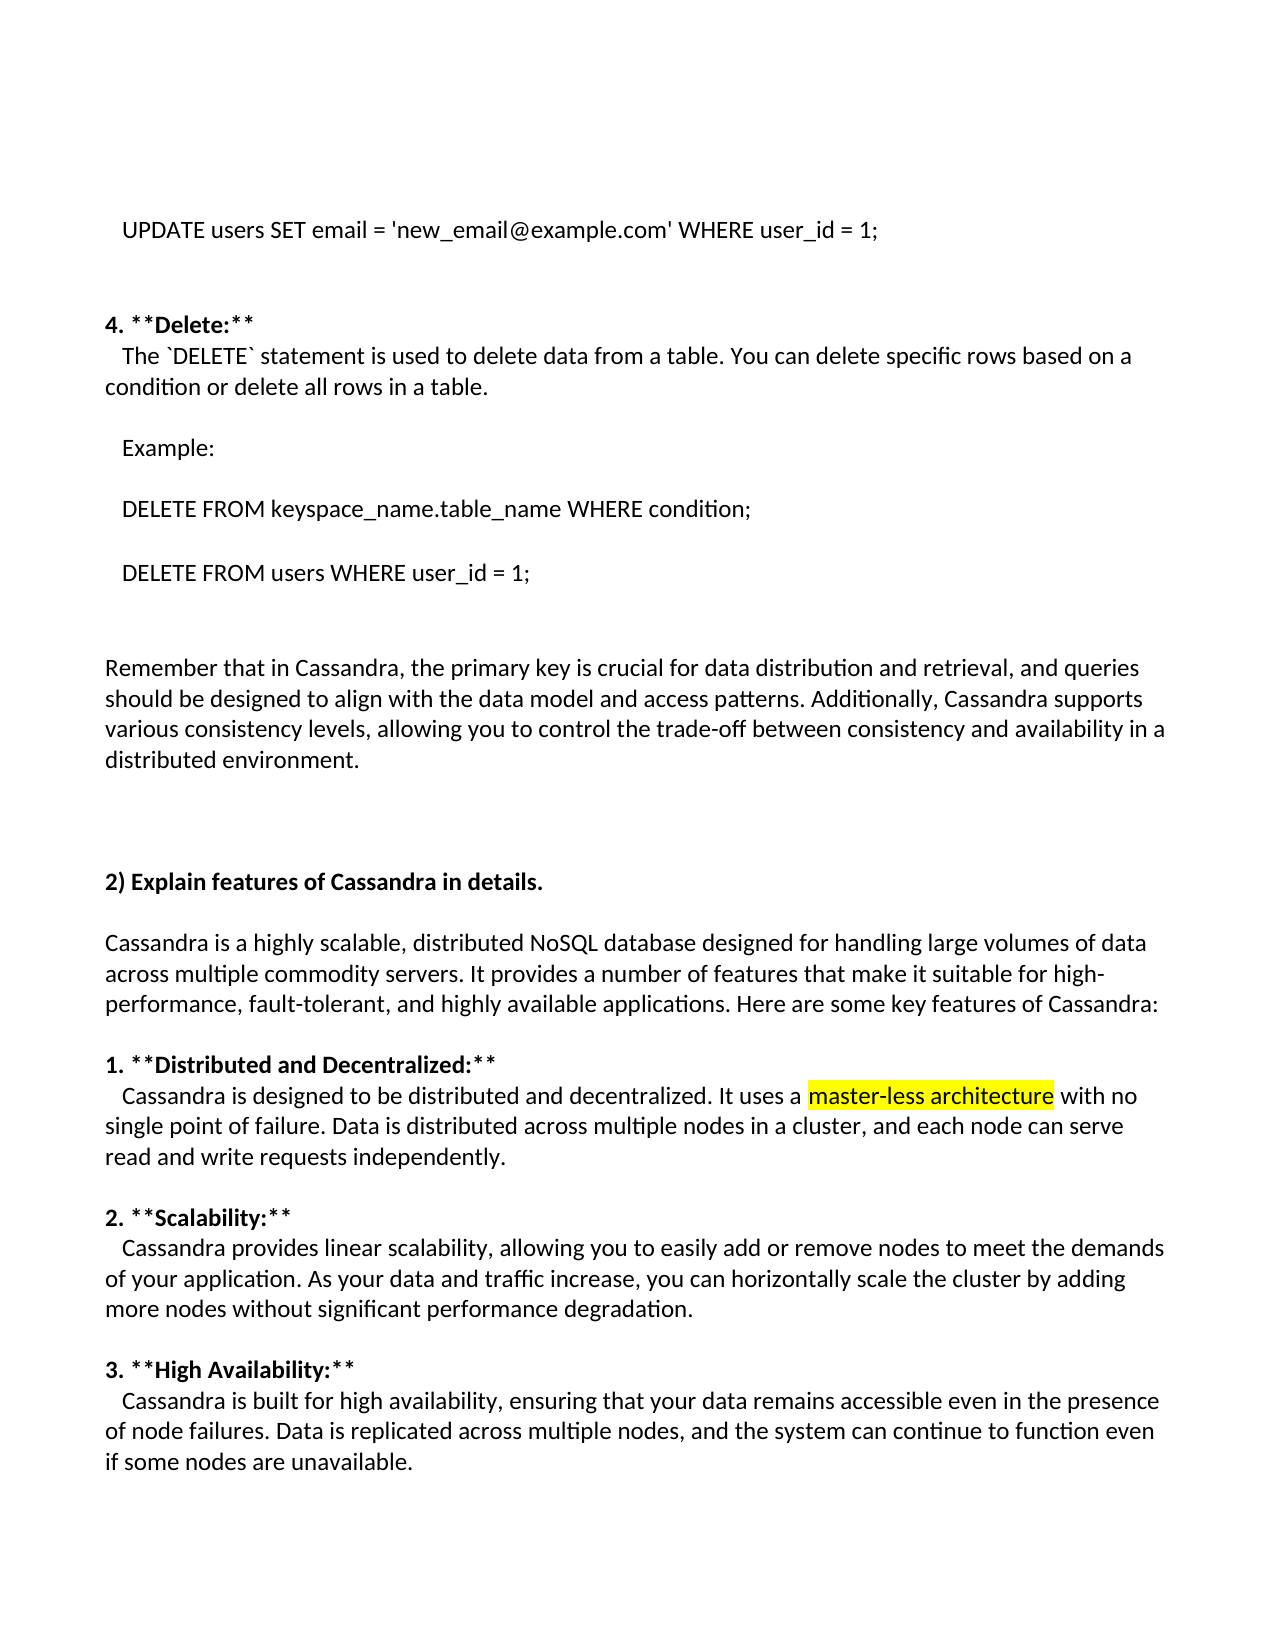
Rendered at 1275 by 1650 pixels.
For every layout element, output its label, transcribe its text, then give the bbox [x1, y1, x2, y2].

text 3. **High Availability:** [105, 1354, 1170, 1385]
text Cassandra is built for high availability, ensuring that your data remains accessible even in the presence of node failures. Data is replicated across multiple nodes, and the system can continue to function even if some nodes are unavailable. [105, 1385, 1170, 1477]
text Remember that in Cassandra, the primary key is crucial for data distribution and retrieval, and queries should be designed to align with the data model and access patterns. Additionally, Cassandra supports various consistency levels, allowing you to control the trade-off between consistency and availability in a distributed environment. [105, 652, 1170, 774]
text Cassandra is designed to be distributed and decentralized. It uses a master-less architecture with no single point of failure. Data is distributed across multiple nodes in a cluster, and each node can serve read and write requests independently. [105, 1080, 1170, 1171]
text Cassandra is a highly scalable, distributed NoSQL database designed for handling large volumes of data across multiple commodity servers. It provides a number of features that make it suitable for high-performance, fault-tolerant, and highly available applications. Here are some key features of Cassandra: [105, 927, 1170, 1019]
text 1. **Distributed and Decentralized:** [105, 1049, 1170, 1080]
text The `DELETE` statement is used to delete data from a table. You can delete specific rows based on a condition or delete all rows in a table. [105, 340, 1170, 401]
text DELETE FROM users WHERE user_id = 1; [105, 557, 1170, 588]
text UPDATE users SET email = 'new_email@example.com' WHERE user_id = 1; [105, 214, 1170, 245]
text 4. **Delete:** [105, 310, 1170, 340]
text DELETE FROM keyspace_name.table_name WHERE condition; [105, 493, 1170, 523]
text 2. **Scalability:** [105, 1202, 1170, 1232]
text Example: [105, 432, 1170, 462]
text 2) Explain features of Cassandra in details. [105, 866, 1170, 897]
text Cassandra provides linear scalability, allowing you to easily add or remove nodes to meet the demands of your application. As your data and traffic increase, you can horizontally scale the cluster by adding more nodes without significant performance degradation. [105, 1232, 1170, 1324]
